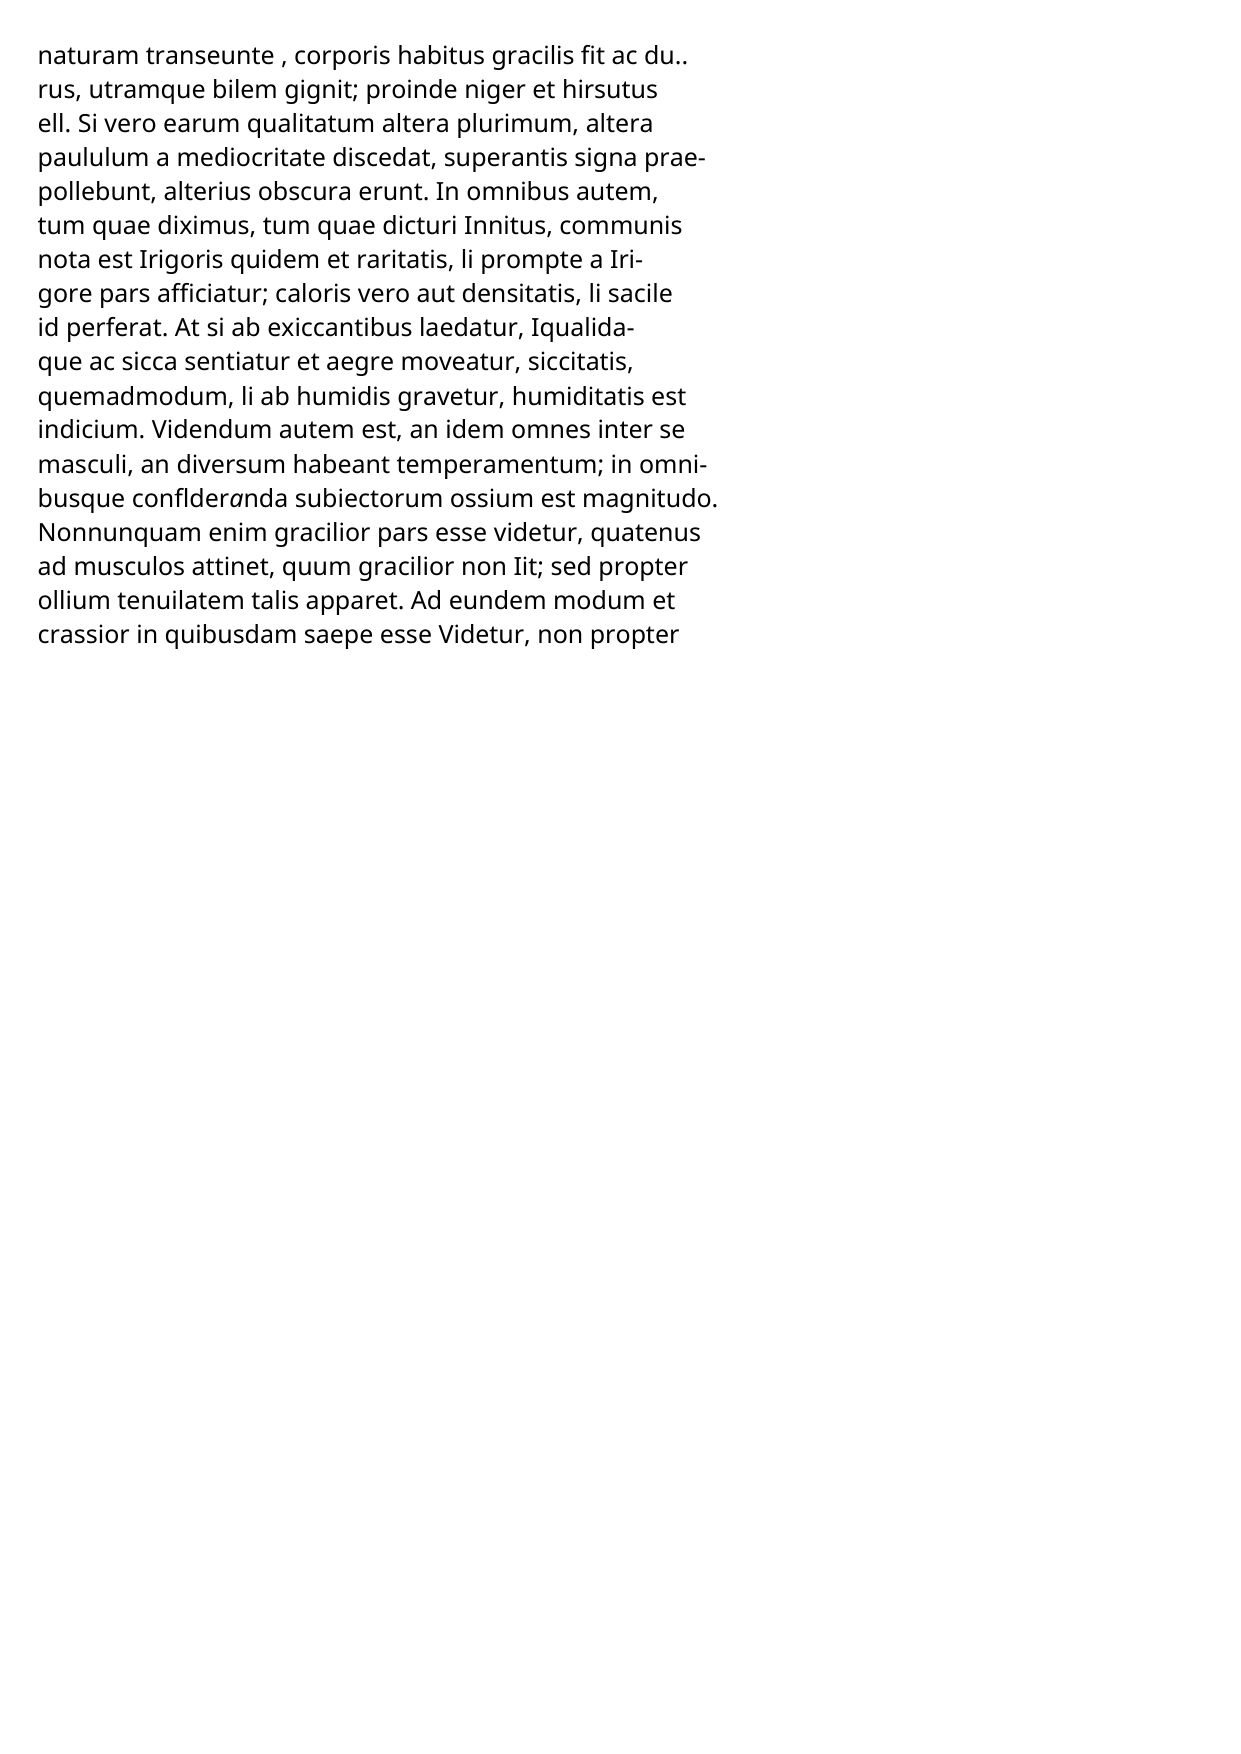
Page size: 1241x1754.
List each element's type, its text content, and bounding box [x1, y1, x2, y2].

text naturam transeunte , corporis habitus gracilis fit ac du.. rus, utramque bilem gignit; proinde niger et hirsutus ell. Si vero earum qualitatum altera plurimum, altera paululum a mediocritate discedat, superantis signa prae- pollebunt, alterius obscura erunt. In omnibus autem, tum quae diximus, tum quae dicturi Innitus, communis nota est Irigoris quidem et raritatis, li prompte a Iri- gore pars afficiatur; caloris vero aut densitatis, li sacile id perferat. At si ab exiccantibus laedatur, Iqualida- que ac sicca sentiatur et aegre moveatur, siccitatis, quemadmodum, li ab humidis gravetur, humiditatis est indicium. Videndum autem est, an idem omnes inter se masculi, an diversum habeant temperamentum; in omni- busque conflderanda subiectorum ossium est magnitudo. Nonnunquam enim gracilior pars esse videtur, quatenus ad musculos attinet, quum gracilior non Iit; sed propter ollium tenuilatem talis apparet. Ad eundem modum et crassior in quibusdam saepe esse Videtur, non propter [37, 37, 1203, 651]
